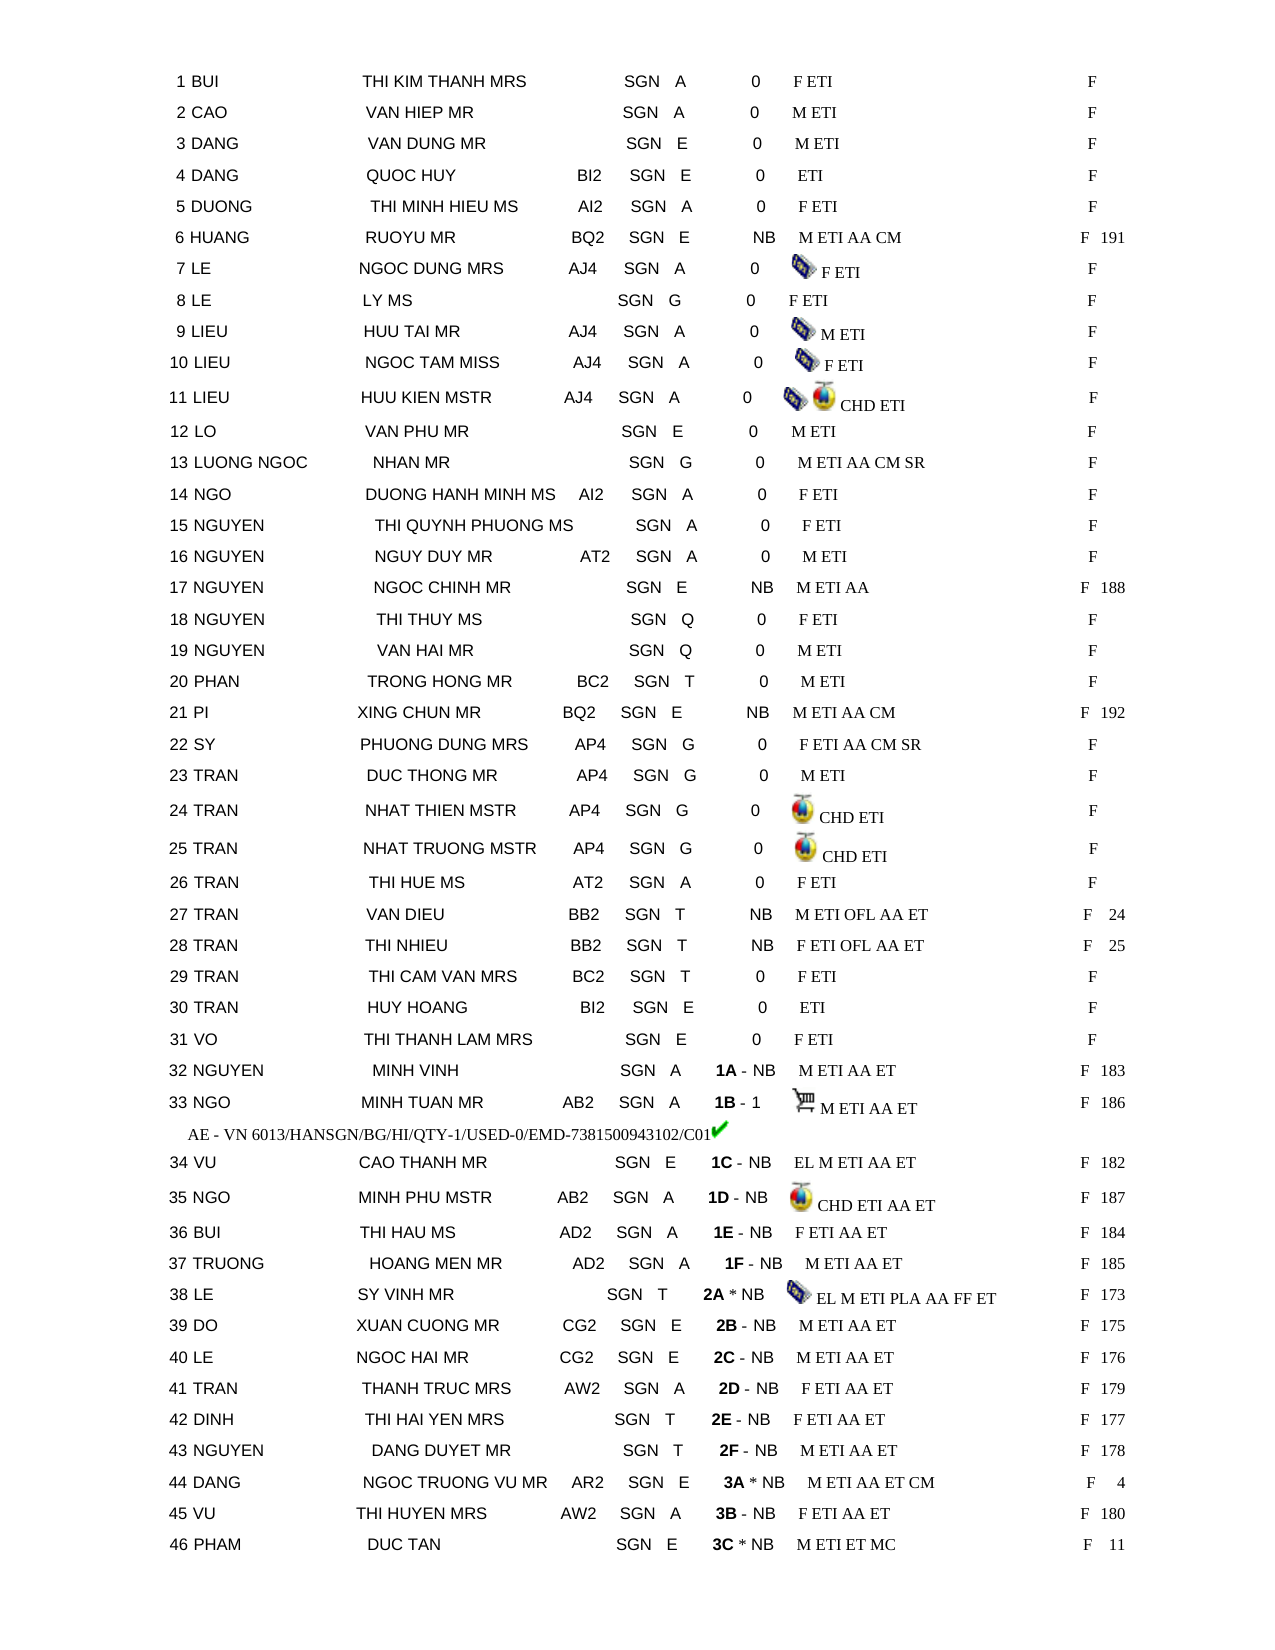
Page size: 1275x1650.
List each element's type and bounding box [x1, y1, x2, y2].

table_cell [149, 1279, 1133, 1310]
table_cell [149, 1404, 1133, 1435]
table_cell [149, 899, 1133, 930]
table_cell [149, 635, 1133, 666]
table_cell [149, 867, 1133, 898]
picture [711, 1119, 729, 1140]
table_cell [149, 573, 1133, 604]
table_cell [149, 378, 1133, 416]
table_cell [149, 760, 1133, 791]
table_cell [149, 1373, 1133, 1404]
table_cell [149, 541, 1133, 572]
table_cell [149, 448, 1133, 479]
table_cell [149, 961, 1133, 992]
picture [792, 1087, 816, 1114]
picture [783, 387, 809, 411]
table_cell [149, 1310, 1133, 1342]
picture [812, 379, 837, 411]
table_cell [149, 1217, 1133, 1248]
table_cell [149, 1147, 1133, 1178]
picture [794, 830, 818, 862]
table_cell [149, 1467, 1133, 1498]
table_cell [149, 930, 1133, 961]
table_cell [149, 416, 1133, 447]
table_cell [149, 829, 1133, 867]
table_cell [149, 128, 1133, 159]
table_cell [149, 253, 1133, 284]
table_cell [149, 316, 1133, 347]
table_cell [149, 698, 1133, 729]
table_cell [149, 510, 1133, 541]
table_header [149, 66, 1133, 97]
table_cell [149, 347, 1133, 378]
table_cell [149, 1248, 1133, 1279]
table_cell [149, 666, 1133, 697]
picture [789, 1180, 814, 1212]
table_cell [149, 479, 1133, 510]
table_cell [149, 1435, 1133, 1467]
table_cell [149, 1024, 1133, 1055]
table_cell [149, 791, 1133, 829]
table_cell [149, 1529, 1133, 1560]
picture [795, 348, 821, 372]
picture [791, 317, 817, 341]
picture [791, 254, 817, 279]
table_cell [149, 1179, 1133, 1217]
picture [791, 792, 815, 824]
table_cell [149, 604, 1133, 635]
table_cell [149, 992, 1133, 1023]
table_cell [149, 1342, 1133, 1373]
table_cell [149, 729, 1133, 760]
picture [786, 1280, 812, 1304]
table_cell [149, 222, 1133, 253]
table_cell [149, 1498, 1133, 1529]
table_cell [149, 97, 1133, 128]
table_cell [149, 1086, 1133, 1147]
table_cell [149, 1055, 1133, 1086]
table_cell [149, 159, 1133, 191]
table_cell [149, 191, 1133, 222]
table_cell [149, 284, 1133, 316]
